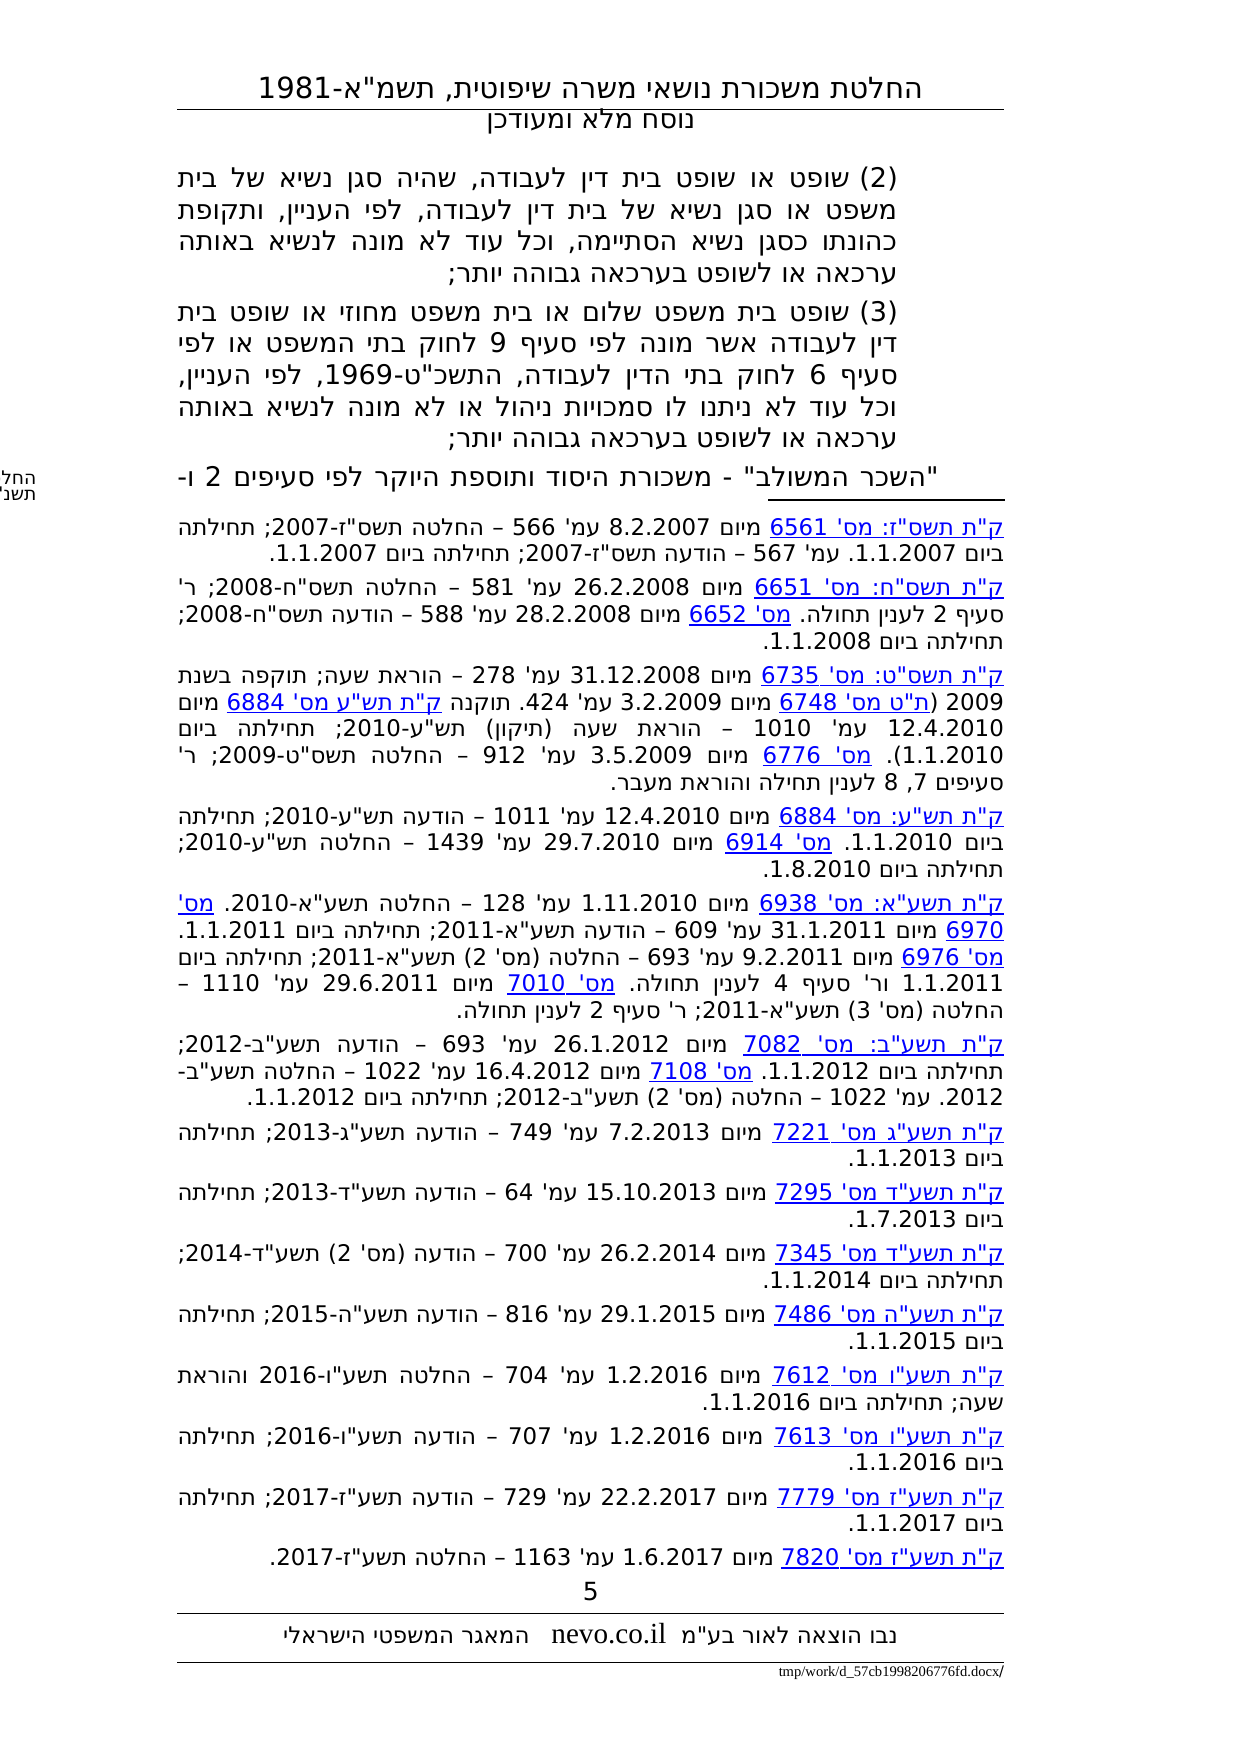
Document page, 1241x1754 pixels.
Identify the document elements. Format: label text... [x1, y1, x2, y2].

text "השכר המשולב" - משכורת היסוד ותוספת היוקר לפי סעיפים 2 ו-3; [177, 461, 1004, 493]
text (2) שופט או שופט בית דין לעבודה, שהיה סגן נשיא של בית משפט או סגן נשיא של בית דין לעבודה, לפי העניין, ותקופת כהונתו כסגן נשיא הסתיימה, וכל עוד לא מונה לנשיא באותה ערכאה או לשופט בערכאה גבוהה יותר; [177, 162, 898, 289]
text (3) שופט בית משפט שלום או בית משפט מחוזי או שופט בית דין לעבודה אשר מונה לפי סעיף 9 לחוק בתי המשפט או לפי סעיף 6 לחוק בתי הדין לעבודה, התשכ"ט-1969, לפי העניין, וכל עוד לא ניתנו לו סמכויות ניהול או לא מונה לנשיא באותה ערכאה או לשופט בערכאה גבוהה יותר; [177, 296, 898, 454]
